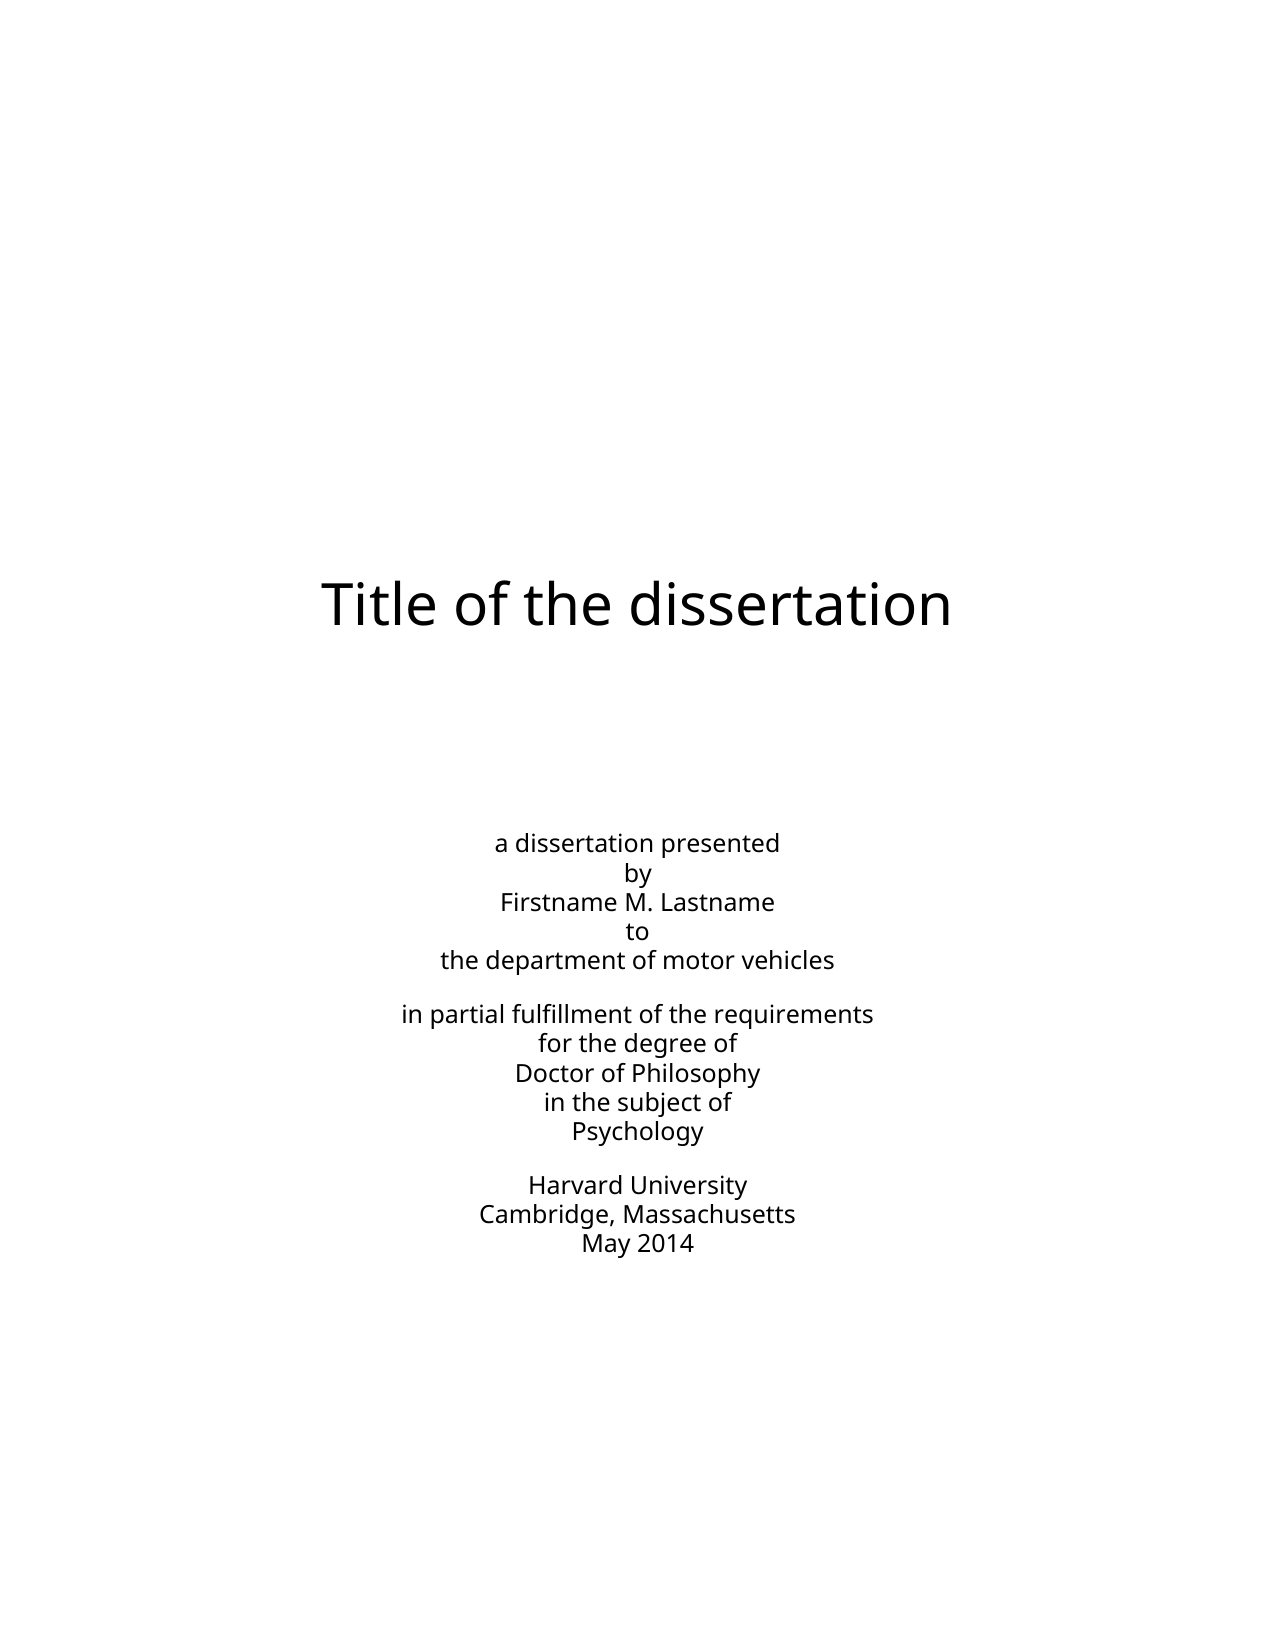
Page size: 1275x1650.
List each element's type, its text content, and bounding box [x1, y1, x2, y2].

title Title of the dissertation [187, 562, 1087, 642]
text May 2014 [187, 1229, 1087, 1259]
text the department of motor vehicles [187, 946, 1087, 975]
text Cambridge, Massachusetts [187, 1200, 1087, 1229]
text for the degree of [187, 1029, 1087, 1059]
text Harvard University [187, 1171, 1087, 1200]
text Psychology [187, 1117, 1087, 1146]
text Doctor of Philosophy [187, 1059, 1087, 1088]
text in the subject of [187, 1088, 1087, 1117]
text by [187, 859, 1087, 888]
text Firstname M. Lastname [187, 888, 1087, 917]
text a dissertation presented [187, 829, 1087, 859]
text in partial fulfillment of the requirements [187, 1000, 1087, 1029]
text to [187, 917, 1087, 946]
